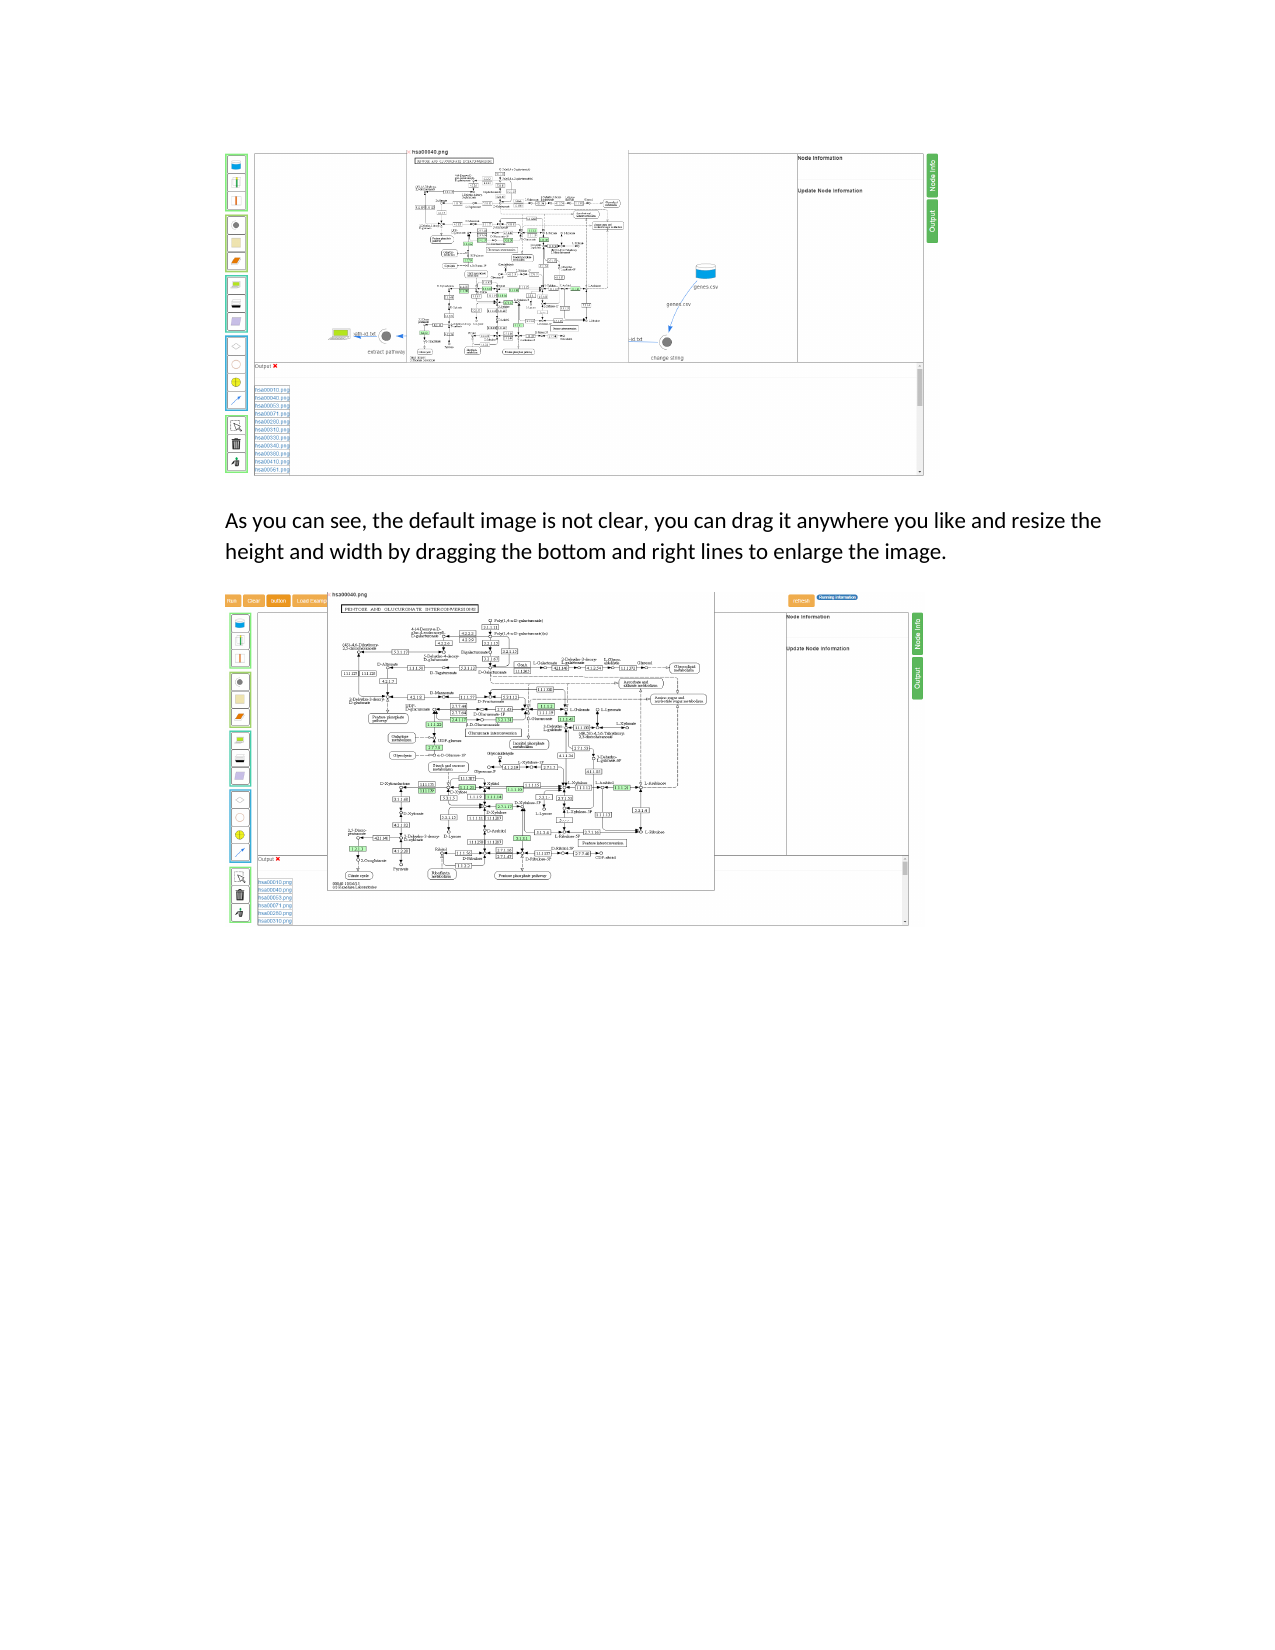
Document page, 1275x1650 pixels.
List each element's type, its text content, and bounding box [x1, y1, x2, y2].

picture [225, 592, 925, 927]
text As you can see, the default image is not clear, you can drag it anywhere you like and resize the height and width by dragging the bottom and right lines to enlarge the image. [225, 507, 1125, 565]
picture [225, 150, 940, 480]
